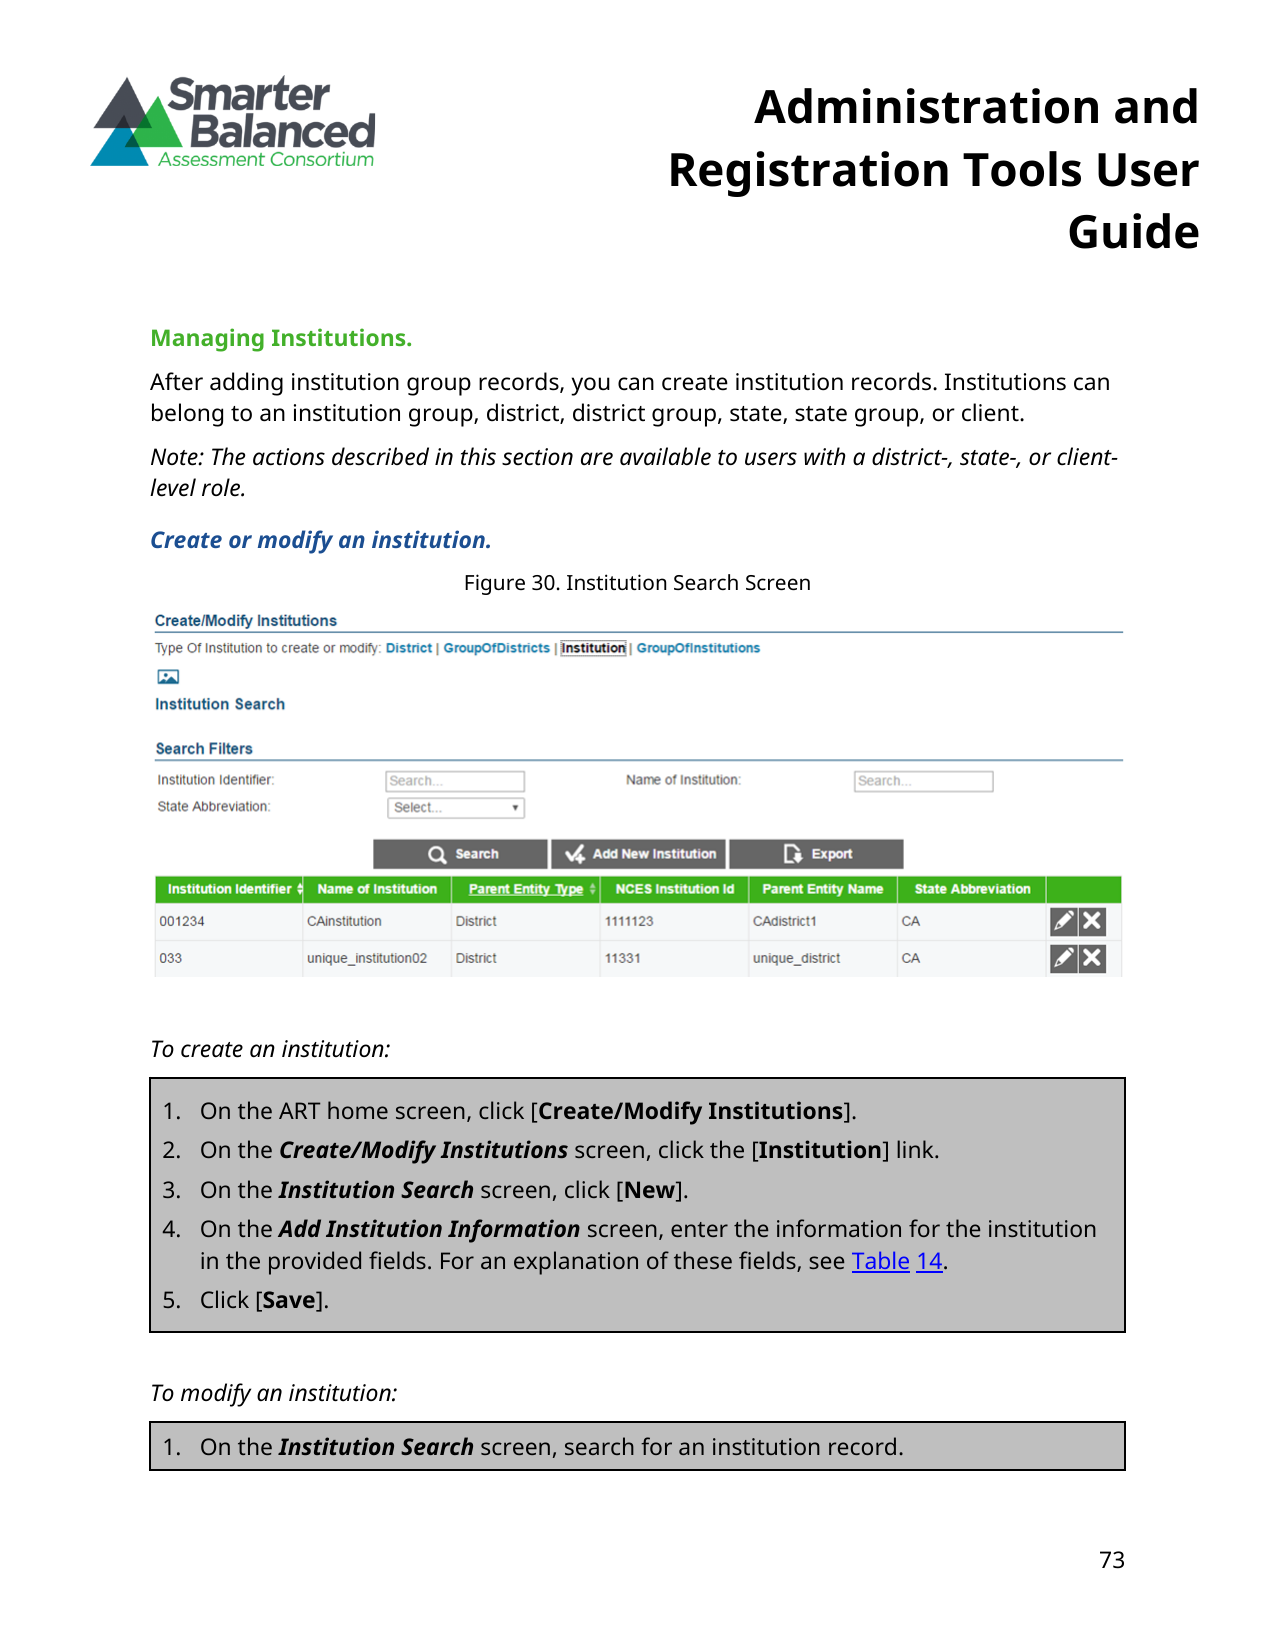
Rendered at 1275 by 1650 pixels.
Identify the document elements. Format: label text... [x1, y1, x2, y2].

table_header On the ART home screen, click [Create/Modify Institutions]. On the Create/Modify Institutions screen, click the [Institution] link. On the Institution Search screen, click [New]. On the Add Institution Information screen, enter the information for the institution in the provided fields. For an explanation of these fields, see Table 14. Click [Save]. [151, 1079, 1124, 1331]
subtitle Create or modify an institution. [150, 524, 1125, 555]
text Note: The actions described in this section are available to users with a district-, state-, or client-level role. [150, 441, 1125, 503]
text Figure 30. Institution Search Screen [150, 568, 1125, 596]
picture [150, 608, 1125, 977]
text To create an institution: [150, 1033, 1125, 1064]
subtitle Managing Institutions. [150, 322, 1125, 353]
text To modify an institution: [150, 1377, 1125, 1408]
text After adding institution group records, you can create institution records. Institutions can belong to an institution group, district, district group, state, state group, or client. [150, 366, 1125, 428]
picture [90, 75, 375, 166]
